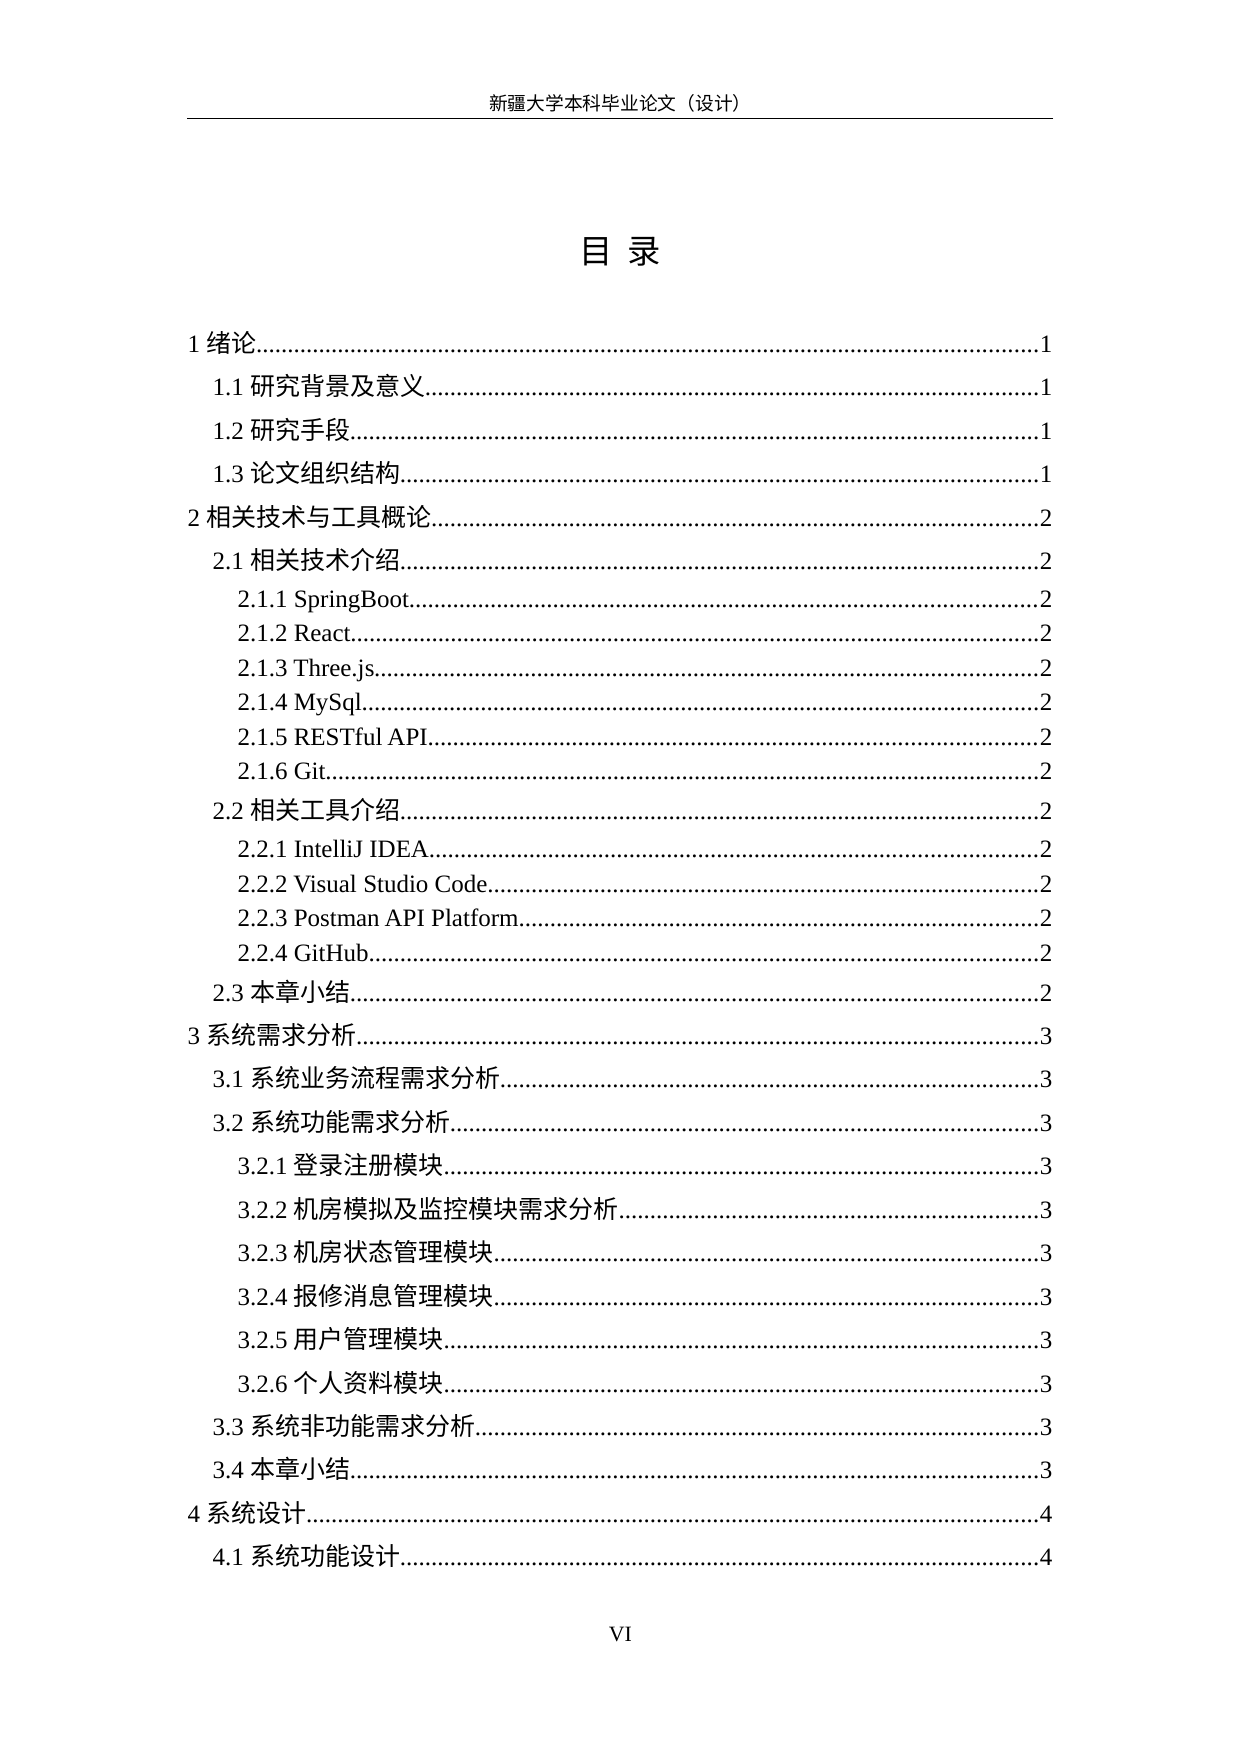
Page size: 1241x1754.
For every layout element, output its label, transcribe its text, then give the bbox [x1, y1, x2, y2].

text 3.2.3 机房状态管理模块 3 [237, 1233, 1053, 1269]
text 4.1 系统功能设计 4 [212, 1537, 1053, 1573]
text 2.1.1 SpringBoot 2 [237, 584, 1053, 613]
text 1 绪论 1 [187, 323, 1053, 359]
text 2.1.2 React 2 [237, 618, 1053, 647]
text 目 录 [187, 225, 1053, 273]
text 3.4 本章小结 3 [212, 1450, 1053, 1486]
text 2.2 相关工具介绍 2 [212, 791, 1053, 827]
text 2.3 本章小结 2 [212, 972, 1053, 1008]
text 3.2.1 登录注册模块 3 [237, 1146, 1053, 1182]
text 2.2.4 GitHub 2 [237, 938, 1053, 966]
text 1.3 论文组织结构 1 [212, 453, 1053, 490]
text 2.1.6 Git 2 [237, 756, 1053, 785]
text 4 系统设计 4 [187, 1493, 1053, 1529]
text 3 系统需求分析 3 [187, 1016, 1053, 1052]
text 3.1 系统业务流程需求分析 3 [212, 1059, 1053, 1095]
text 3.3 系统非功能需求分析 3 [212, 1406, 1053, 1443]
text 3.2.4 报修消息管理模块 3 [237, 1276, 1053, 1312]
text 1.1 研究背景及意义 1 [212, 367, 1053, 403]
text 2.1 相关技术介绍 2 [212, 540, 1053, 577]
text 2.2.1 IntelliJ IDEA 2 [237, 834, 1053, 863]
text 3.2.2 机房模拟及监控模块需求分析 3 [237, 1189, 1053, 1226]
text 2.2.3 Postman API Platform 2 [237, 903, 1053, 932]
text 3.2.6 个人资料模块 3 [237, 1363, 1053, 1399]
text 2.1.5 RESTful API 2 [237, 722, 1053, 751]
text 2.1.4 MySql 2 [237, 687, 1053, 716]
text 3.2 系统功能需求分析 3 [212, 1102, 1053, 1139]
text 3.2.5 用户管理模块 3 [237, 1319, 1053, 1356]
text 1.2 研究手段 1 [212, 410, 1053, 446]
text 2.2.2 Visual Studio Code 2 [237, 869, 1053, 897]
text 2 相关技术与工具概论 2 [187, 497, 1053, 533]
text 2.1.3 Three.js 2 [237, 653, 1053, 682]
